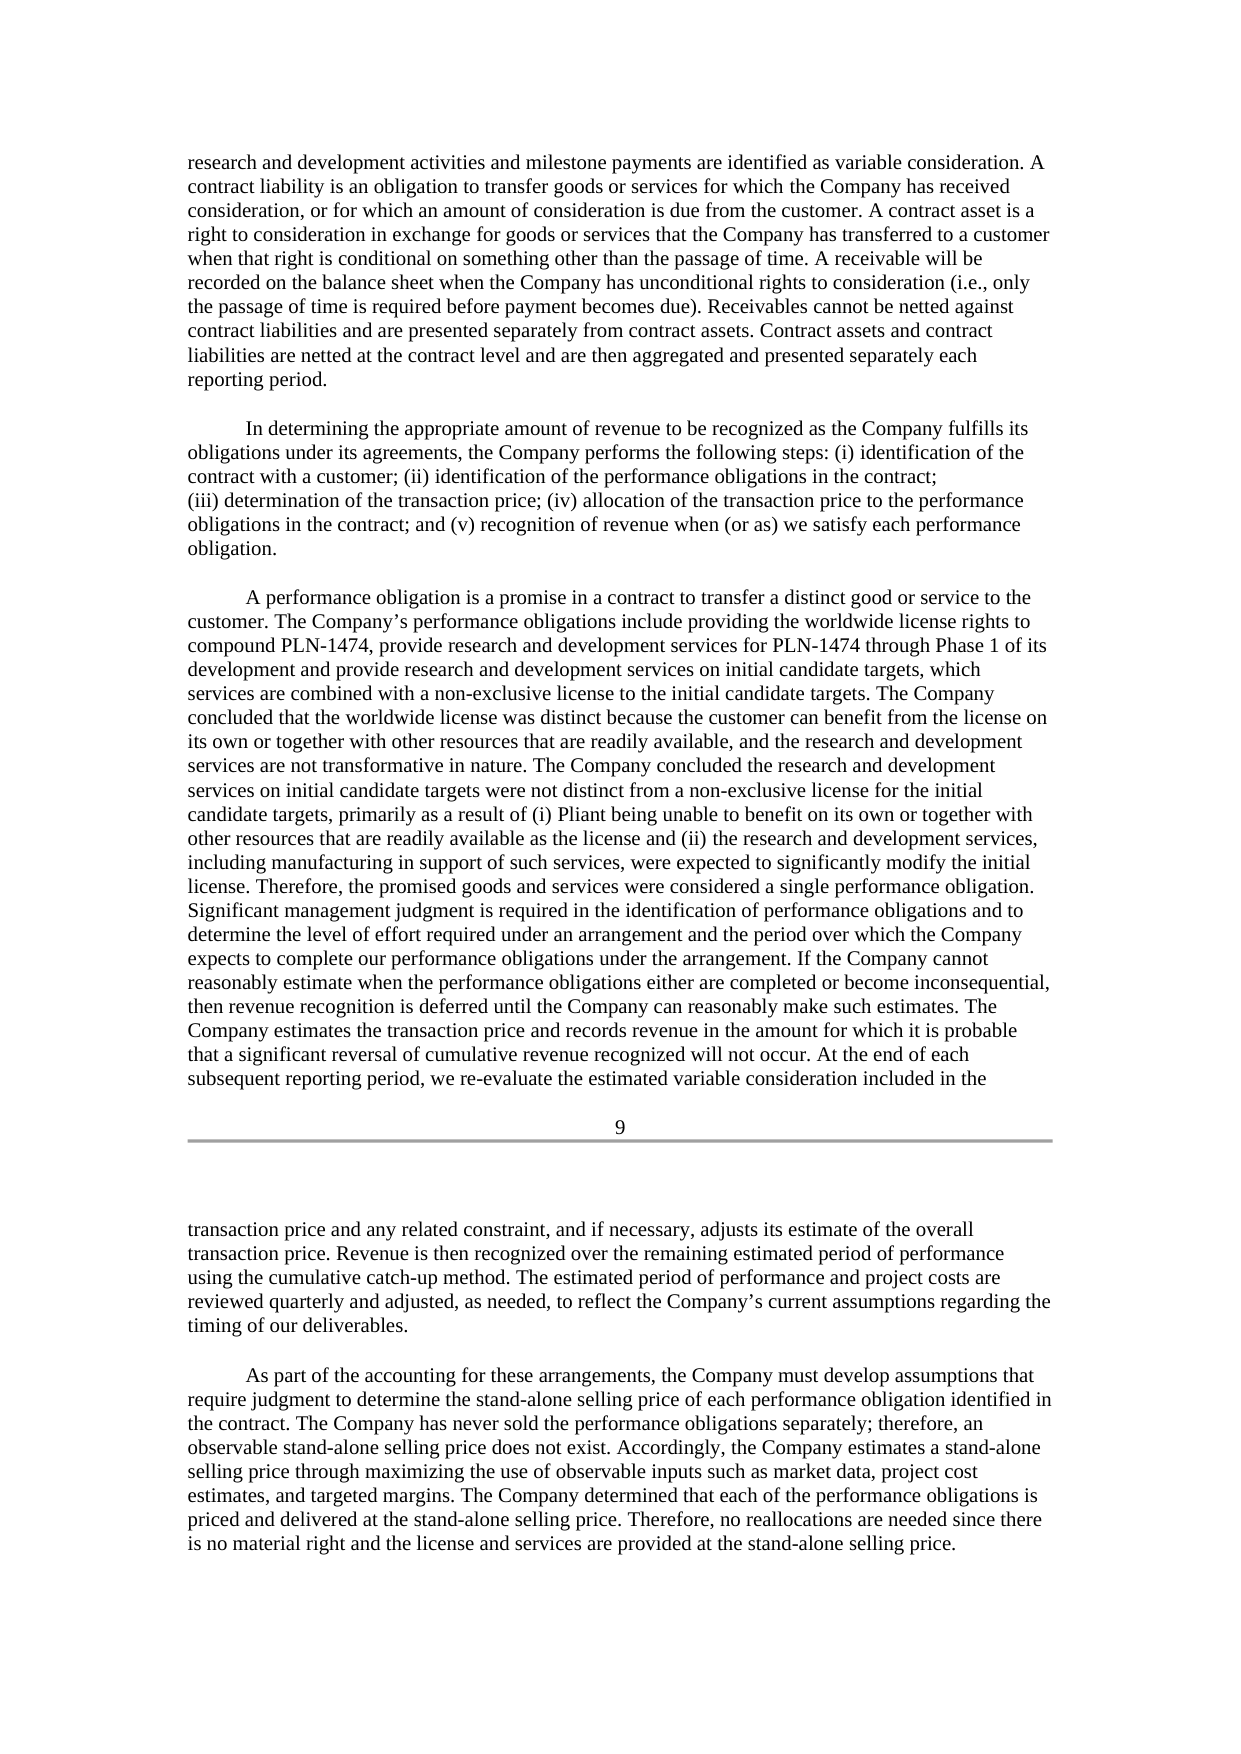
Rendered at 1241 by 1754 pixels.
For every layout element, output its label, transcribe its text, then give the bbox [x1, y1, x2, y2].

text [187, 150, 1053, 391]
text As part of the accounting for these arrangements, the Company must develop assumptions that require judgment to determine the stand-alone selling price of each performance obligation identified in the contract. The Company has never sold the performance obligations separately; therefore, an observable stand-alone selling price does not exist. Accordingly, the Company estimates a stand-alone selling price through maximizing the use of observable inputs such as market data, project cost estimates, and targeted margins. The Company determined that each of the performance obligations is priced and delivered at the stand-alone selling price. Therefore, no reallocations are needed since there is no material right and the license and services are provided at the stand-alone selling price. [187, 1362, 1053, 1555]
text 9 [187, 1115, 1053, 1139]
text In determining the appropriate amount of revenue to be recognized as the Company fulfills its obligations under its agreements, the Company performs the following steps: (i) identification of the contract with a customer; (ii) identification of the performance obligations in the contract; (iii) determination of the transaction price; (iv) allocation of the transaction price to the performance obligations in the contract; and (v) recognition of revenue when (or as) we satisfy each performance obligation. [187, 416, 1053, 560]
text A performance obligation is a promise in a contract to transfer a distinct good or service to the customer. The Company’s performance obligations include providing the worldwide license rights to compound PLN-1474, provide research and development services for PLN-1474 through Phase 1 of its development and provide research and development services on initial candidate targets, which services are combined with a non-exclusive license to the initial candidate targets. The Company concluded that the worldwide license was distinct because the customer can benefit from the license on its own or together with other resources that are readily available, and the research and development services are not transformative in nature. The Company concluded the research and development services on initial candidate targets were not distinct from a non-exclusive license for the initial candidate targets, primarily as a result of (i) Pliant being unable to benefit on its own or together with other resources that are readily available as the license and (ii) the research and development services, including manufacturing in support of such services, were expected to significantly modify the initial license. Therefore, the promised goods and services were considered a single performance obligation. Significant management judgment is required in the identification of performance obligations and to determine the level of effort required under an arrangement and the period over which the Company expects to complete our performance obligations under the arrangement. If the Company cannot reasonably estimate when the performance obligations either are completed or become inconsequential, then revenue recognition is deferred until the Company can reasonably make such estimates. The Company estimates the transaction price and records revenue in the amount for which it is probable that a significant reversal of cumulative revenue recognized will not occur. At the end of each subsequent reporting period, we re-evaluate the estimated variable consideration included in the [187, 585, 1053, 1090]
text transaction price and any related constraint, and if necessary, adjusts its estimate of the overall transaction price. Revenue is then recognized over the remaining estimated period of performance using the cumulative catch-up method. The estimated period of performance and project costs are reviewed quarterly and adjusted, as needed, to reflect the Company’s current assumptions regarding the timing of our deliverables. [187, 1217, 1053, 1337]
